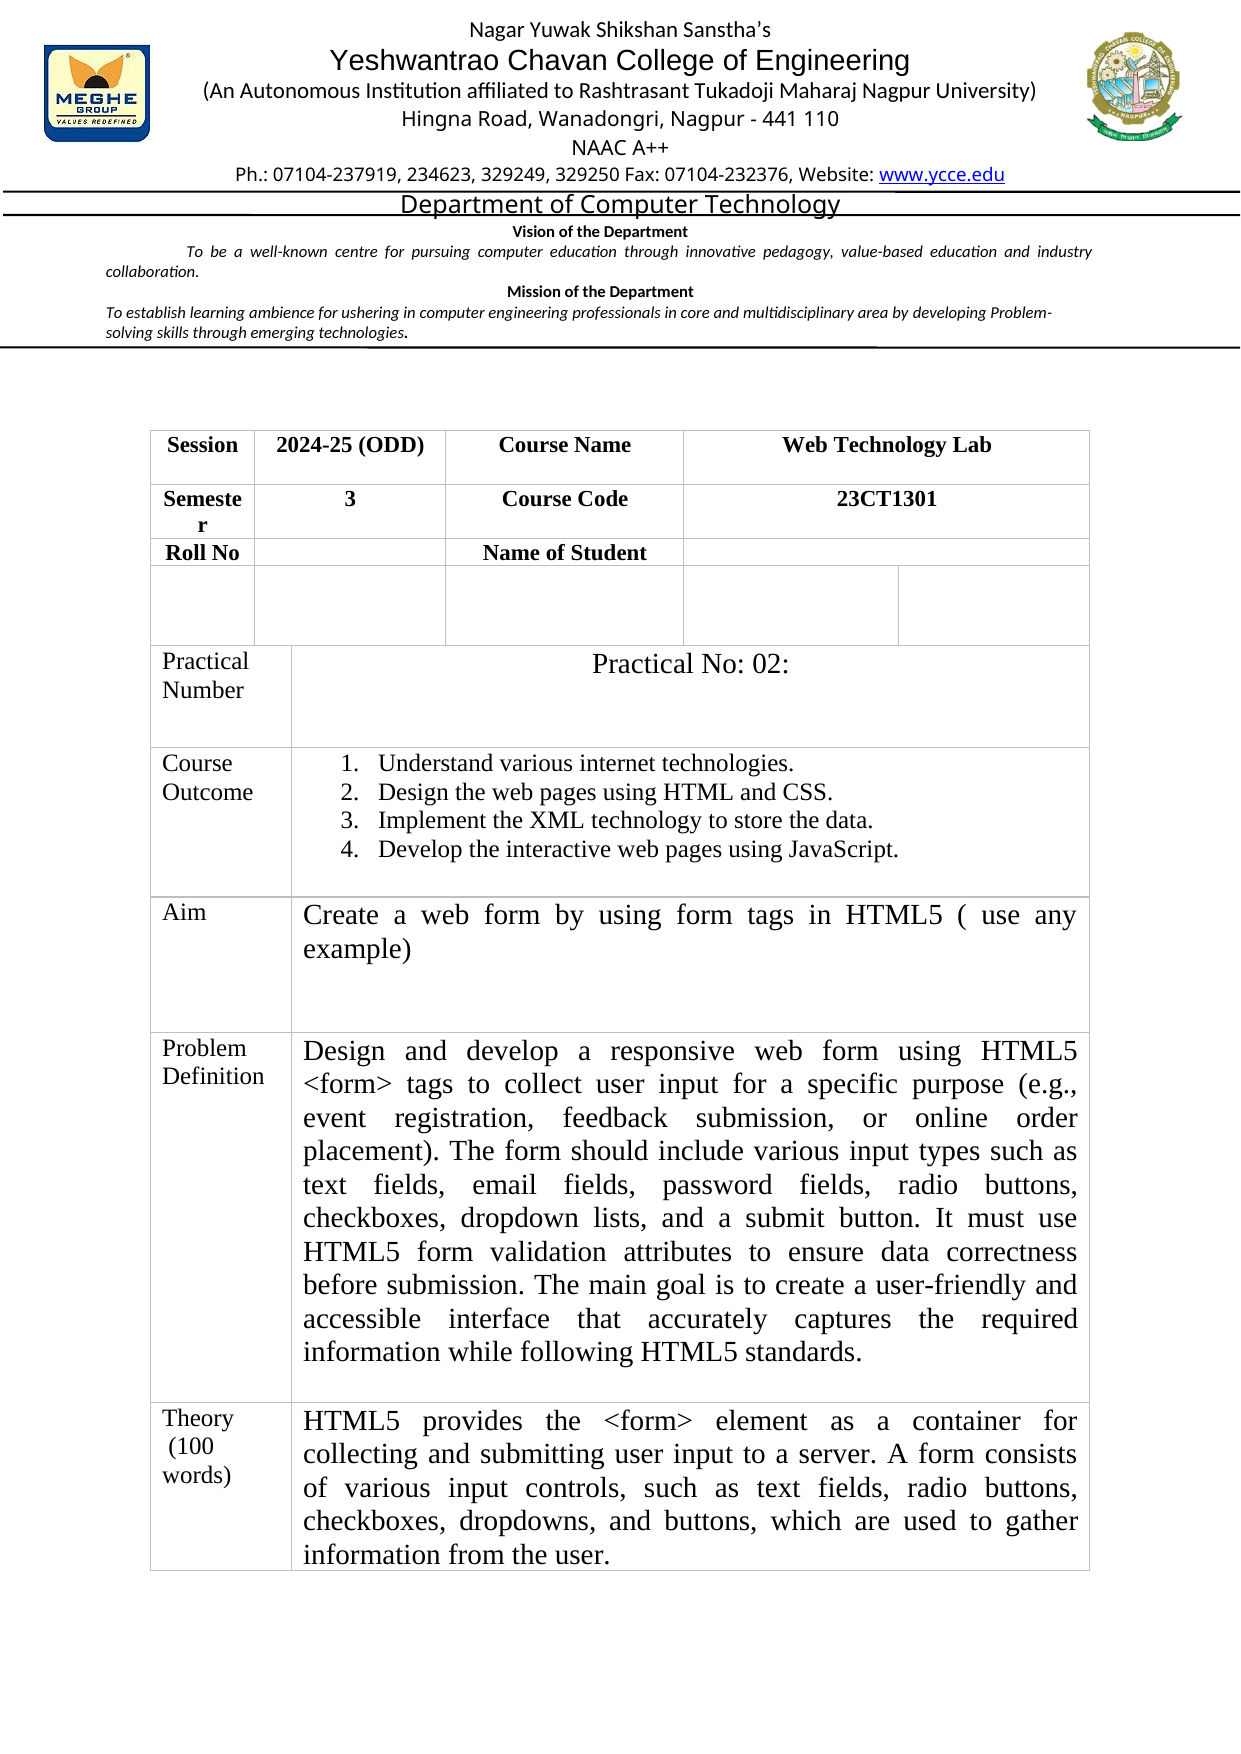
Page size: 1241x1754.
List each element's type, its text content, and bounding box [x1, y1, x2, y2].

table_cell 23CT1301 [684, 485, 1089, 538]
table_cell [684, 566, 898, 645]
table_cell [151, 566, 254, 645]
table_cell Practical No: 02: [292, 646, 1089, 747]
table_cell Understand various internet technologies. Design the web pages using HTML and CSS. Implement the XML technology to store the data. Develop the interactive web pages using JavaScript. [292, 748, 1089, 896]
table_cell Name of Student [446, 539, 683, 565]
table_cell Aim [151, 898, 291, 1032]
table_cell Roll No [151, 539, 254, 565]
table_cell Create a web form by using form tags in HTML5 ( use any example) [292, 898, 1089, 1032]
table_cell [899, 566, 1089, 645]
table_header Web Technology Lab [684, 431, 1089, 484]
table_cell Semester [151, 485, 254, 538]
table_cell Practical Number [151, 646, 291, 747]
table_header Course Name [446, 431, 683, 484]
table_header 2024-25 (ODD) [255, 431, 445, 484]
picture [43, 43, 151, 143]
picture [1074, 29, 1195, 143]
table_cell Course Outcome [151, 748, 291, 896]
table_cell [684, 539, 1089, 565]
table_cell Course Code [446, 485, 683, 538]
table_cell Problem Definition [151, 1033, 291, 1402]
table_cell [255, 566, 445, 645]
table_header Session [151, 431, 254, 484]
table_cell [255, 539, 445, 565]
table_cell 3 [255, 485, 445, 538]
table_cell Design and develop a responsive web form using HTML5 <form> tags to collect user input for a specific purpose (e.g., event registration, feedback submission, or online order placement). The form should include various input types such as text fields, email fields, password fields, radio buttons, checkboxes, dropdown lists, and a submit button. It must use HTML5 form validation attributes to ensure data correctness before submission. The main goal is to create a user-friendly and accessible interface that accurately captures the required information while following HTML5 standards. [292, 1033, 1089, 1402]
table_cell Theory (100 words) [151, 1403, 291, 1570]
table_cell [446, 566, 683, 645]
